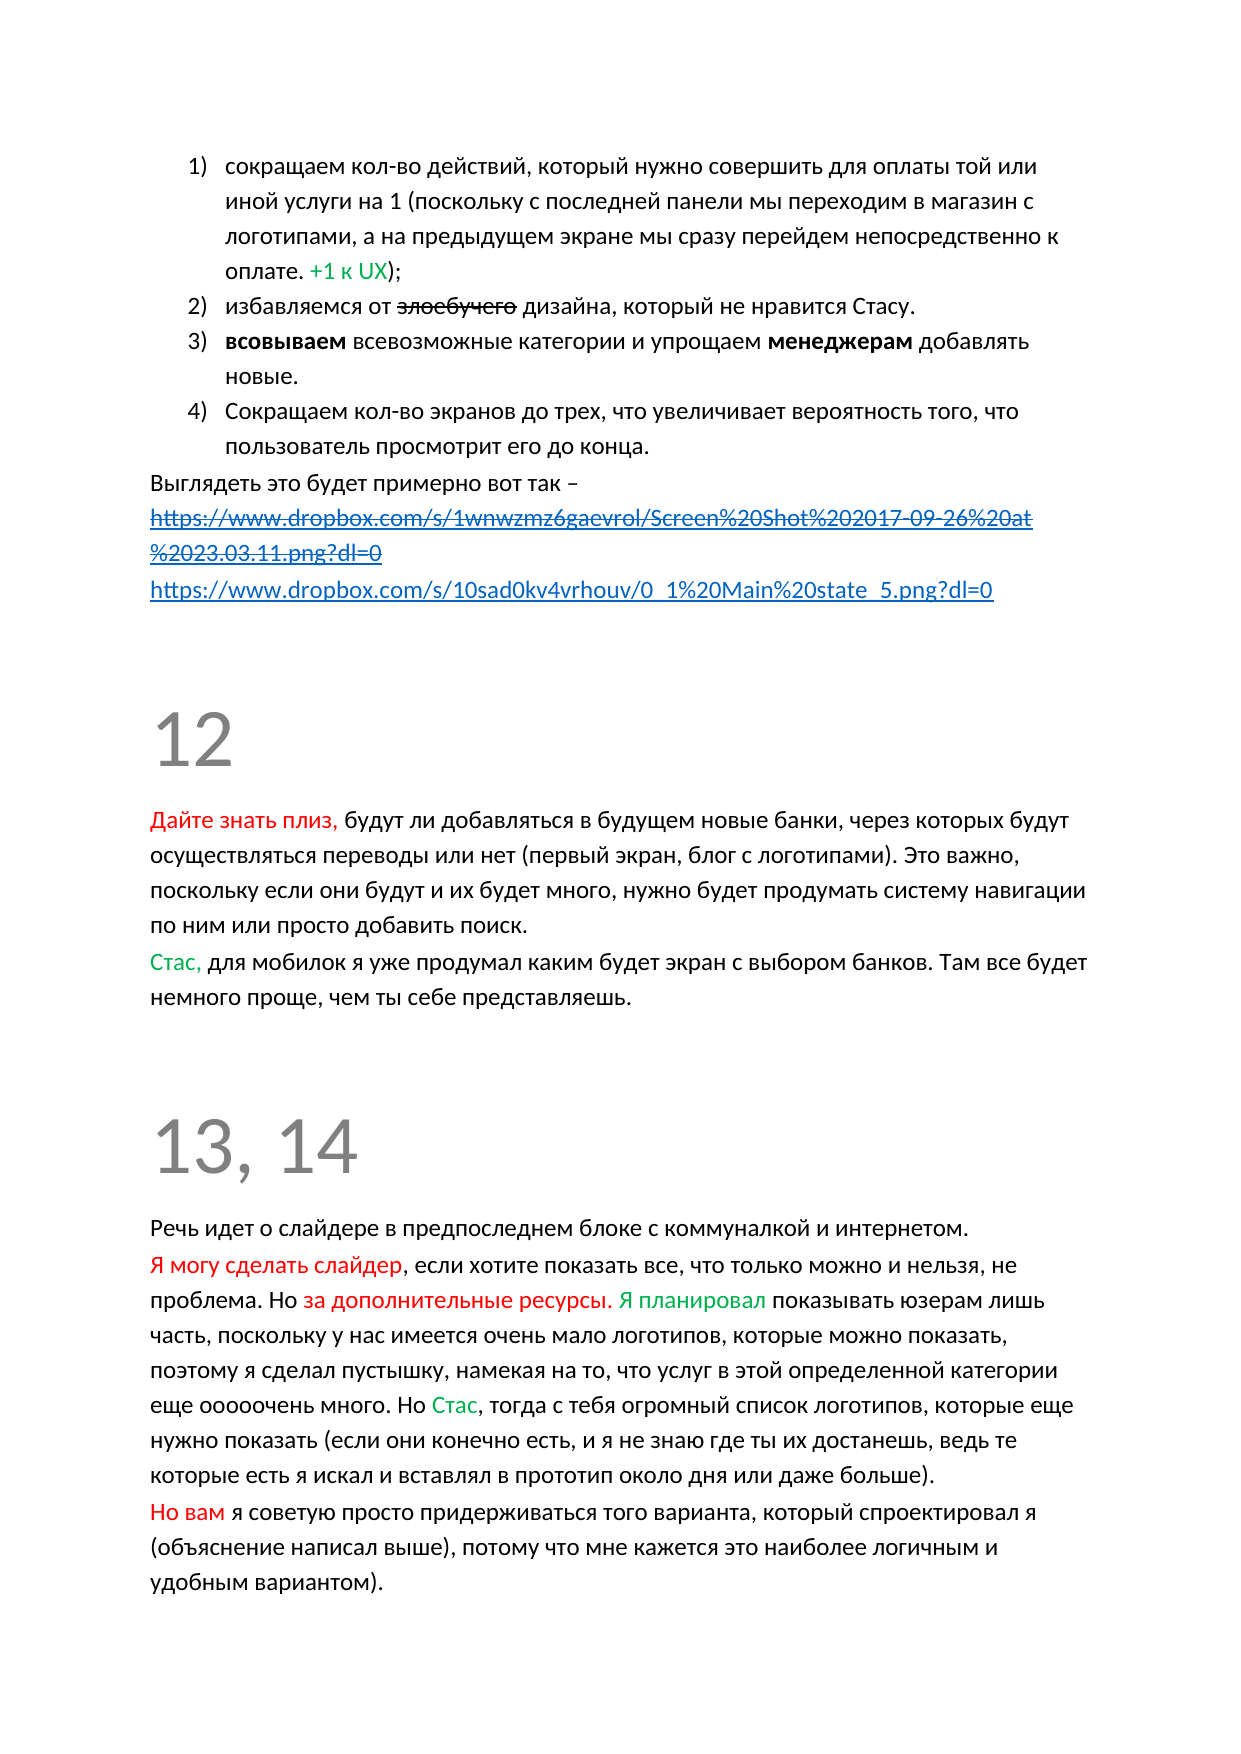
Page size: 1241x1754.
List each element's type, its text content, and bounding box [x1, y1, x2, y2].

list сокращаем кол-во действий, который нужно совершить для оплаты той или иной услуги на 1 (поскольку с последней панели мы переходим в магазин с логотипами, а на предыдущем экране мы сразу перейдем непосредственно к оплате. +1 к UX); [187, 150, 1090, 286]
list избавляемся от злоебучего дизайна, который не нравится Стасу. [187, 290, 1090, 321]
text Стас, для мобилок я уже продумал каким будет экран с выбором банков. Там все будет немного проще, чем ты себе представляешь. [150, 947, 1090, 1012]
text Но вам я советую просто придерживаться того варианта, который спроектировал я (объяснение написал выше), потому что мне кажется это наиболее логичным и удобным вариантом). [150, 1496, 1090, 1597]
list всовываем всевозможные категории и упрощаем менеджерам добавлять новые. [187, 325, 1090, 391]
text Дайте знать плиз, будут ли добавляться в будущем новые банки, через которых будут осуществляться переводы или нет (первый экран, блог с логотипами). Это важно, поскольку если они будут и их будет много, нужно будет продумать систему навигации по ним или просто добавить поиск. [150, 804, 1090, 940]
list Сокращаем кол-во экранов до трех, что увеличивает вероятность того, что пользователь просмотрит его до конца. [187, 395, 1090, 461]
text Речь идет о слайдере в предпоследнем блоке с коммуналкой и интернетом. [150, 1212, 1090, 1242]
text https://www.dropbox.com/s/10sad0kv4vrhouv/0_1%20Main%20state_5.png?dl=0 [150, 574, 1090, 605]
text 13, 14 [150, 1093, 1090, 1194]
text 12 [150, 685, 1090, 787]
text Выглядеть это будет примерно вот так – https://www.dropbox.com/s/1wnwzmz6gaevrol/Screen%20Shot%202017-09-26%20at%2023.03.11.png?dl=0 [150, 467, 1090, 568]
text Я могу сделать слайдер, если хотите показать все, что только можно и нельзя, не проблема. Но за дополнительные ресурсы. Я планировал показывать юзерам лишь часть, поскольку у нас имеется очень мало логотипов, которые можно показать, поэтому я сделал пустышку, намекая на то, что услуг в этой определенной категории еще ооооочень много. Но Стас, тогда с тебя огромный список логотипов, которые еще нужно показать (если они конечно есть, и я не знаю где ты их достанешь, ведь те которые есть я искал и вставлял в прототип около дня или даже больше). [150, 1249, 1090, 1489]
